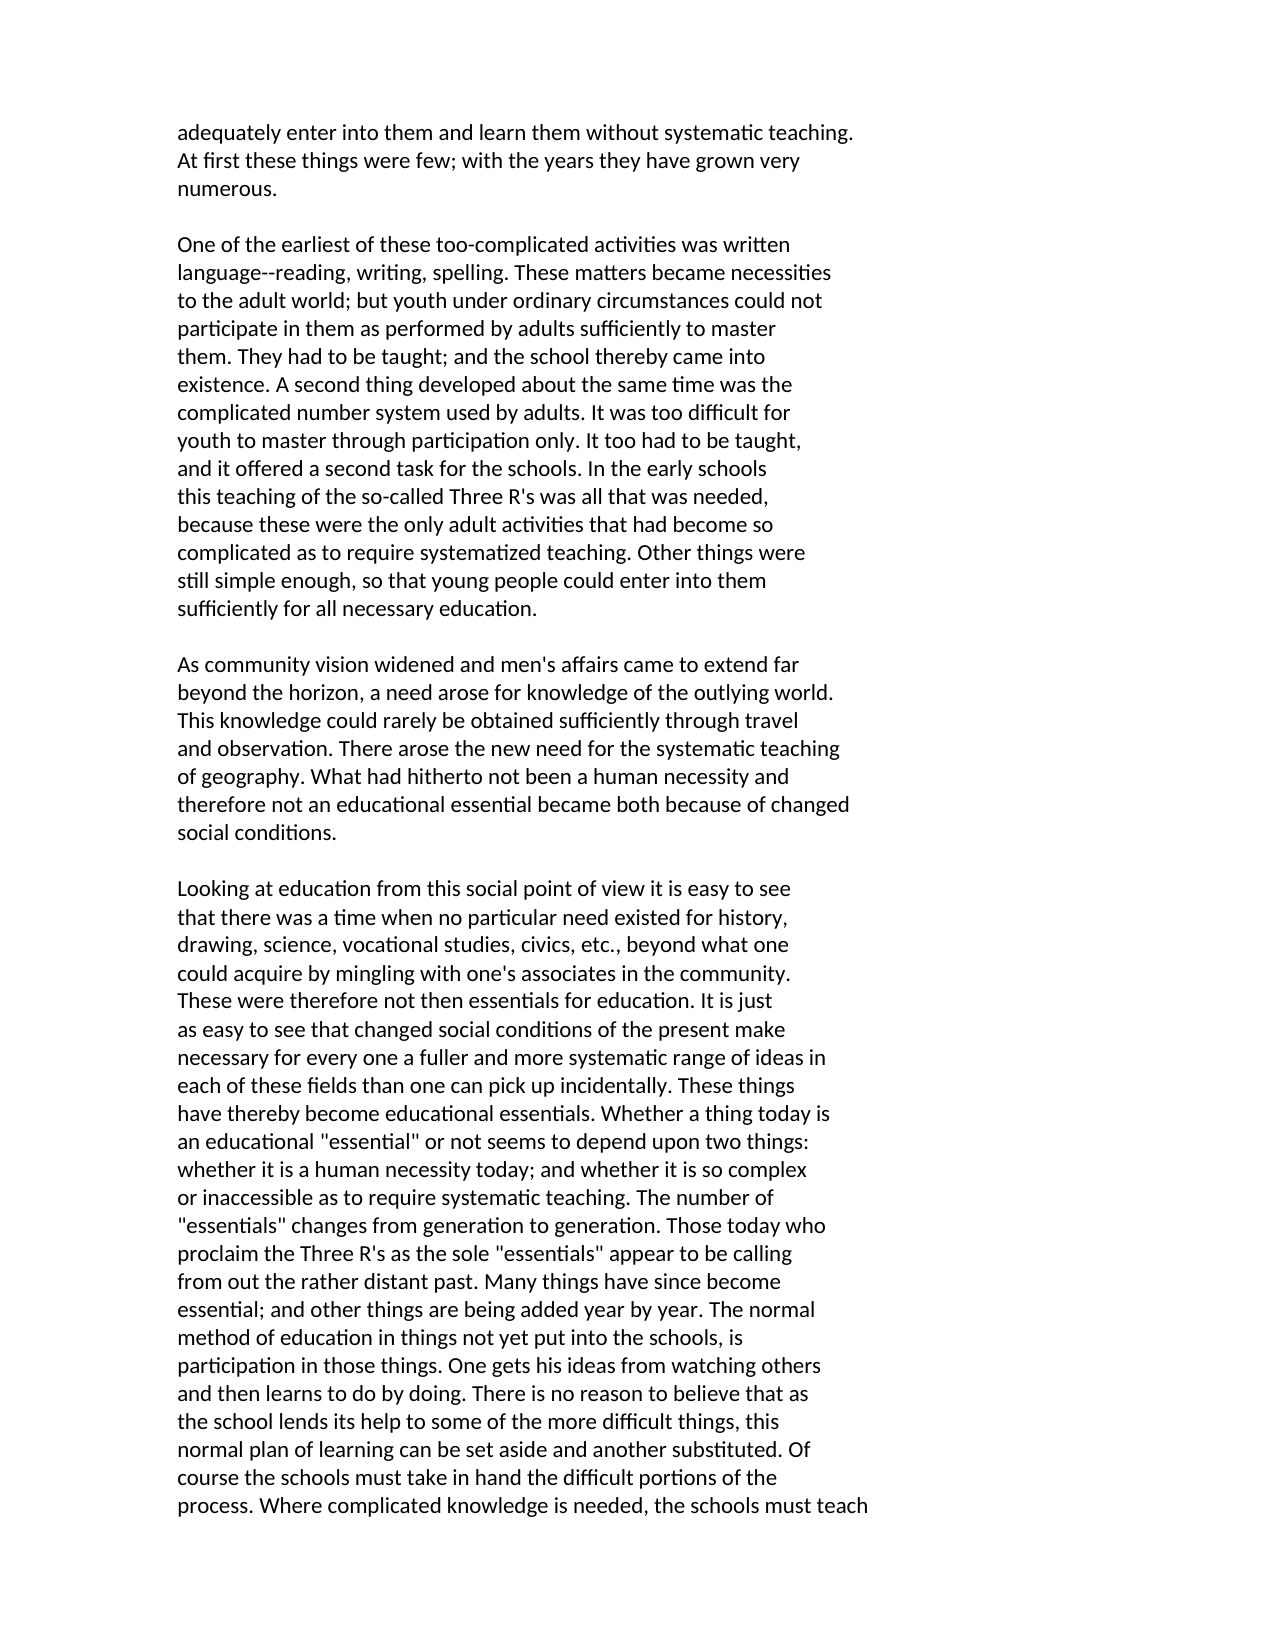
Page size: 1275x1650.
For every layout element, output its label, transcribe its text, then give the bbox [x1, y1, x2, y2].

text drawing, science, vocational studies, civics, etc., beyond what one [177, 931, 1186, 959]
text One of the earliest of these too-complicated activities was written [177, 230, 1186, 258]
text an educational "essential" or not seems to depend upon two things: [177, 1127, 1186, 1155]
text essential; and other things are being added year by year. The normal [177, 1295, 1186, 1323]
text could acquire by mingling with one's associates in the community. [177, 959, 1186, 987]
text therefore not an educational essential became both because of changed [177, 791, 1186, 818]
text At first these things were few; with the years they have grown very [177, 146, 1186, 174]
text social conditions. [177, 818, 1186, 847]
text of geography. What had hitherto not been a human necessity and [177, 762, 1186, 791]
text and it offered a second task for the schools. In the early schools [177, 454, 1186, 482]
text Looking at education from this social point of view it is easy to see [177, 874, 1186, 903]
text because these were the only adult activities that had become so [177, 510, 1186, 538]
text normal plan of learning can be set aside and another substituted. Of [177, 1435, 1186, 1463]
text from out the rather distant past. Many things have since become [177, 1267, 1186, 1295]
text language--reading, writing, spelling. These matters became necessities [177, 258, 1186, 286]
text proclaim the Three R's as the sole "essentials" appear to be calling [177, 1239, 1186, 1267]
text to the adult world; but youth under ordinary circumstances could not [177, 286, 1186, 314]
text numerous. [177, 174, 1186, 202]
text have thereby become educational essentials. Whether a thing today is [177, 1099, 1186, 1127]
text process. Where complicated knowledge is needed, the schools must teach [177, 1491, 1186, 1519]
text each of these fields than one can pick up incidentally. These things [177, 1071, 1186, 1099]
text "essentials" changes from generation to generation. Those today who [177, 1211, 1186, 1239]
text participation in those things. One gets his ideas from watching others [177, 1351, 1186, 1379]
text course the schools must take in hand the difficult portions of the [177, 1463, 1186, 1491]
text youth to master through participation only. It too had to be taught, [177, 426, 1186, 454]
text participate in them as performed by adults sufficiently to master [177, 314, 1186, 342]
text and then learns to do by doing. There is no reason to believe that as [177, 1379, 1186, 1407]
text that there was a time when no particular need existed for history, [177, 903, 1186, 931]
text adequately enter into them and learn them without systematic teaching. [177, 118, 1186, 146]
text them. They had to be taught; and the school thereby came into [177, 342, 1186, 370]
text beyond the horizon, a need arose for knowledge of the outlying world. [177, 678, 1186, 706]
text As community vision widened and men's affairs came to extend far [177, 650, 1186, 678]
text method of education in things not yet put into the schools, is [177, 1323, 1186, 1351]
text still simple enough, so that young people could enter into them [177, 566, 1186, 594]
text or inaccessible as to require systematic teaching. The number of [177, 1183, 1186, 1211]
text and observation. There arose the new need for the systematic teaching [177, 734, 1186, 762]
text whether it is a human necessity today; and whether it is so complex [177, 1155, 1186, 1183]
text the school lends its help to some of the more difficult things, this [177, 1407, 1186, 1435]
text existence. A second thing developed about the same time was the [177, 370, 1186, 398]
text These were therefore not then essentials for education. It is just [177, 987, 1186, 1015]
text this teaching of the so-called Three R's was all that was needed, [177, 482, 1186, 510]
text sufficiently for all necessary education. [177, 594, 1186, 622]
text complicated as to require systematized teaching. Other things were [177, 538, 1186, 566]
text as easy to see that changed social conditions of the present make [177, 1015, 1186, 1043]
text complicated number system used by adults. It was too difficult for [177, 398, 1186, 426]
text This knowledge could rarely be obtained sufficiently through travel [177, 706, 1186, 734]
text necessary for every one a fuller and more systematic range of ideas in [177, 1043, 1186, 1071]
